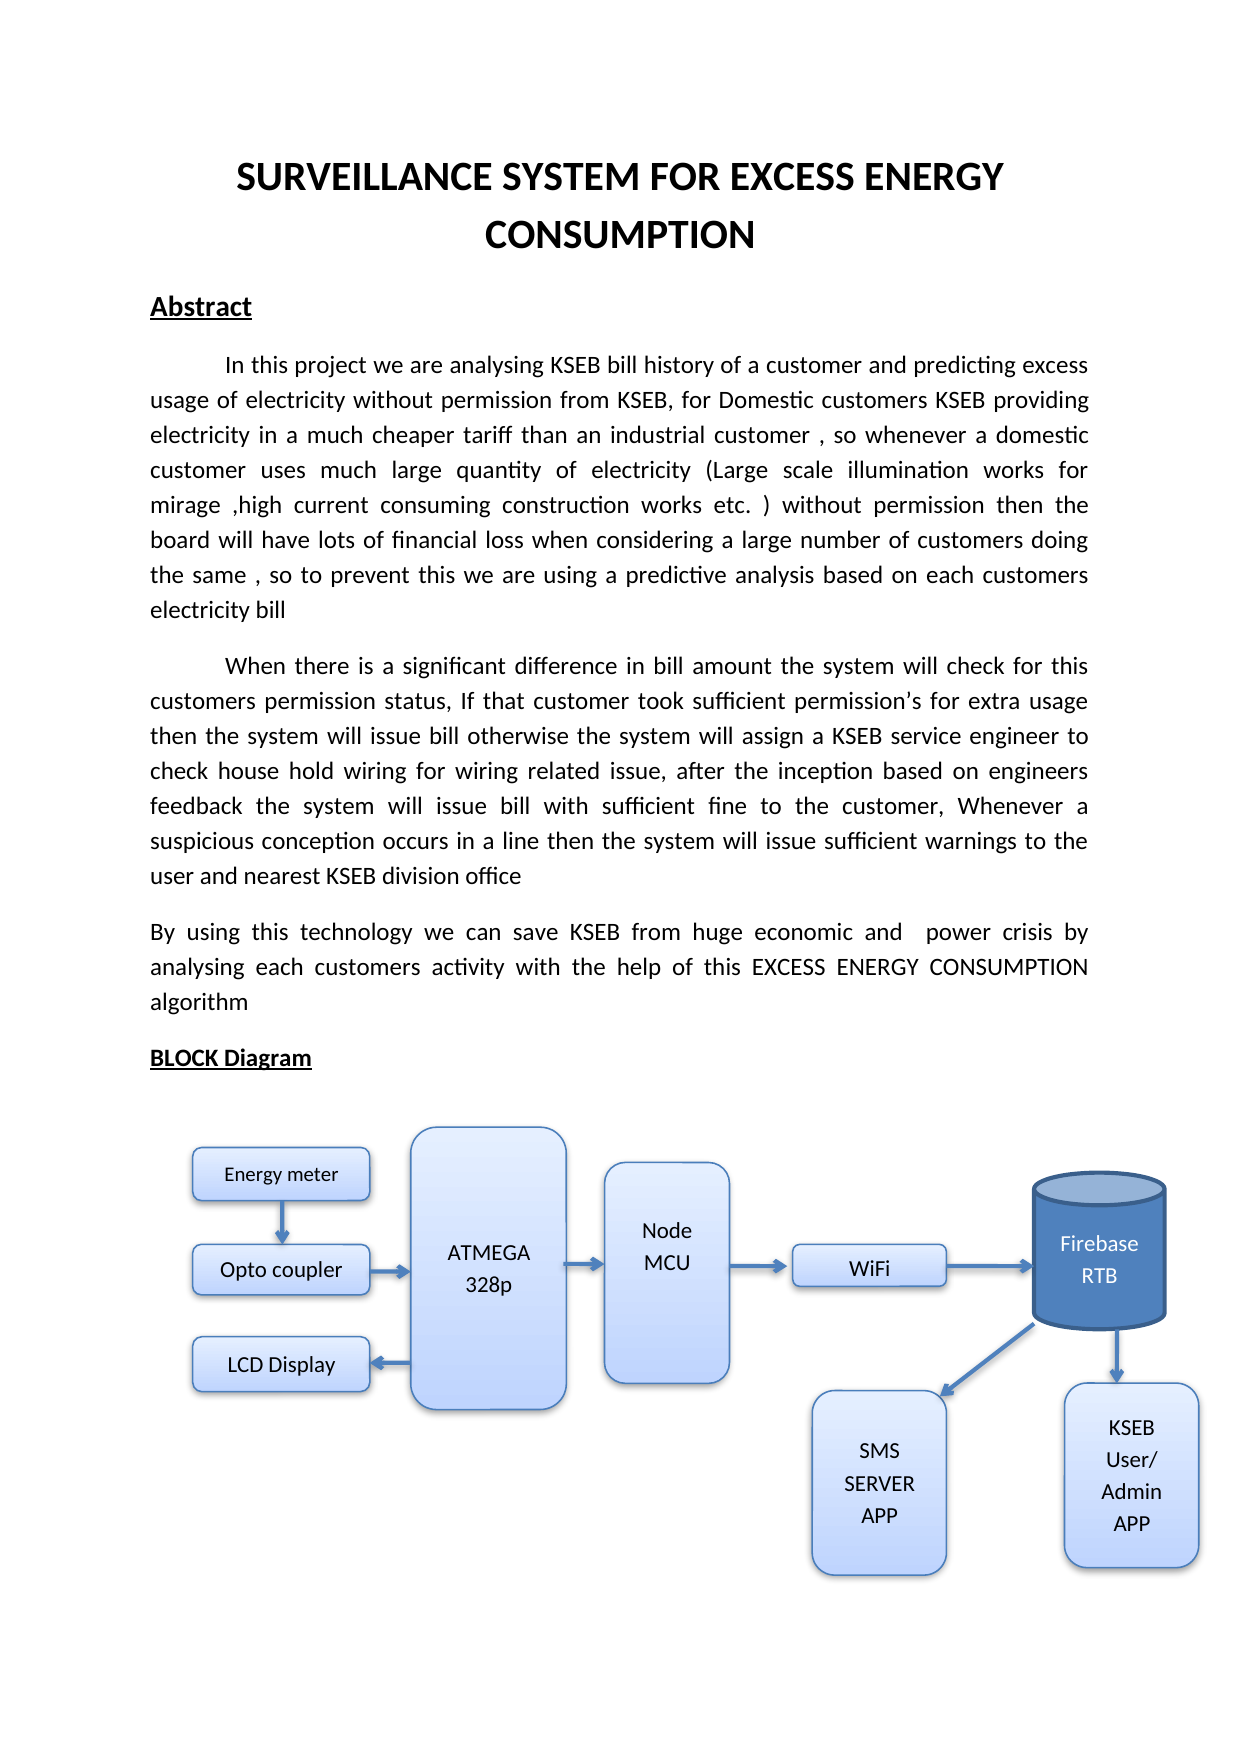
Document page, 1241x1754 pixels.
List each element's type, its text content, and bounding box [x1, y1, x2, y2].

text Abstract [150, 288, 1090, 323]
text When there is a significant difference in bill amount the system will check for this customers permission status, If that customer took sufficient permission’s for extra usage then the system will issue bill otherwise the system will assign a KSEB service engineer to check house hold wiring for wiring related issue, after the inception based on engineers feedback the system will issue bill with sufficient fine to the customer, Whenever a suspicious conception occurs in a line then the system will issue sufficient warnings to the user and nearest KSEB division office [150, 650, 1090, 891]
text SURVEILLANCE SYSTEM FOR EXCESS ENERGY CONSUMPTION [150, 150, 1090, 259]
text In this project we are analysing KSEB bill history of a customer and predicting excess usage of electricity without permission from KSEB, for Domestic customers KSEB providing electricity in a much cheaper tariff than an industrial customer , so whenever a domestic customer uses much large quantity of electricity (Large scale illumination works for mirage ,high current consuming construction works etc. ) without permission then the board will have lots of financial loss when considering a large number of customers doing the same , so to prevent this we are using a predictive analysis based on each customers electricity bill [150, 349, 1090, 625]
text By using this technology we can save KSEB from huge economic and power crisis by analysing each customers activity with the help of this EXCESS ENERGY CONSUMPTION algorithm [150, 916, 1090, 1017]
text BLOCK Diagram [150, 1042, 1090, 1072]
